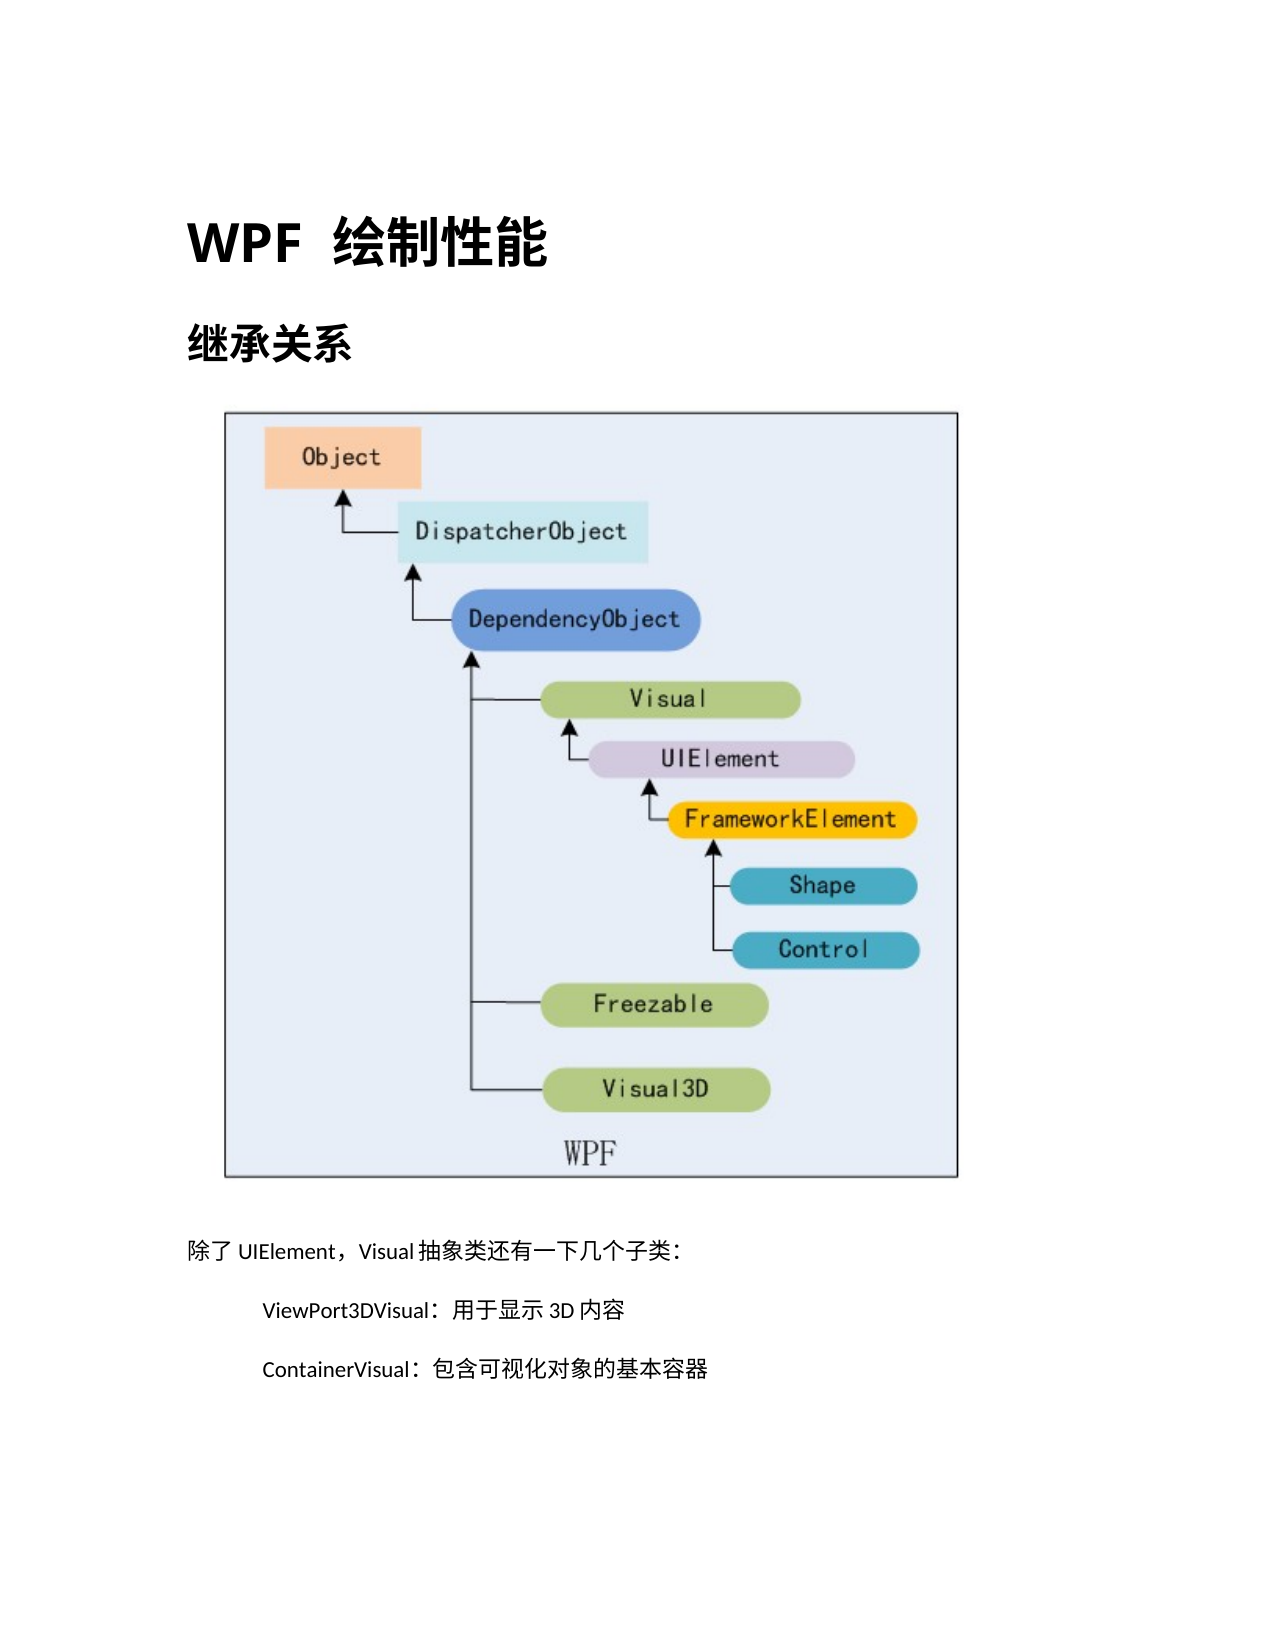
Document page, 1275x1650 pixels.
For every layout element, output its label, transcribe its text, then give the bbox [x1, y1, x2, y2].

text ViewPort3DVisual：用于显示3D内容 [187, 1291, 1087, 1325]
subtitle 继承关系 [187, 311, 1087, 372]
text 除了UIElement，Visual抽象类还有一下几个子类： [187, 1232, 1087, 1266]
subtitle WPF 绘制性能 [187, 200, 1087, 279]
text ContainerVisual：包含可视化对象的基本容器 [187, 1350, 1087, 1384]
picture [187, 380, 993, 1208]
